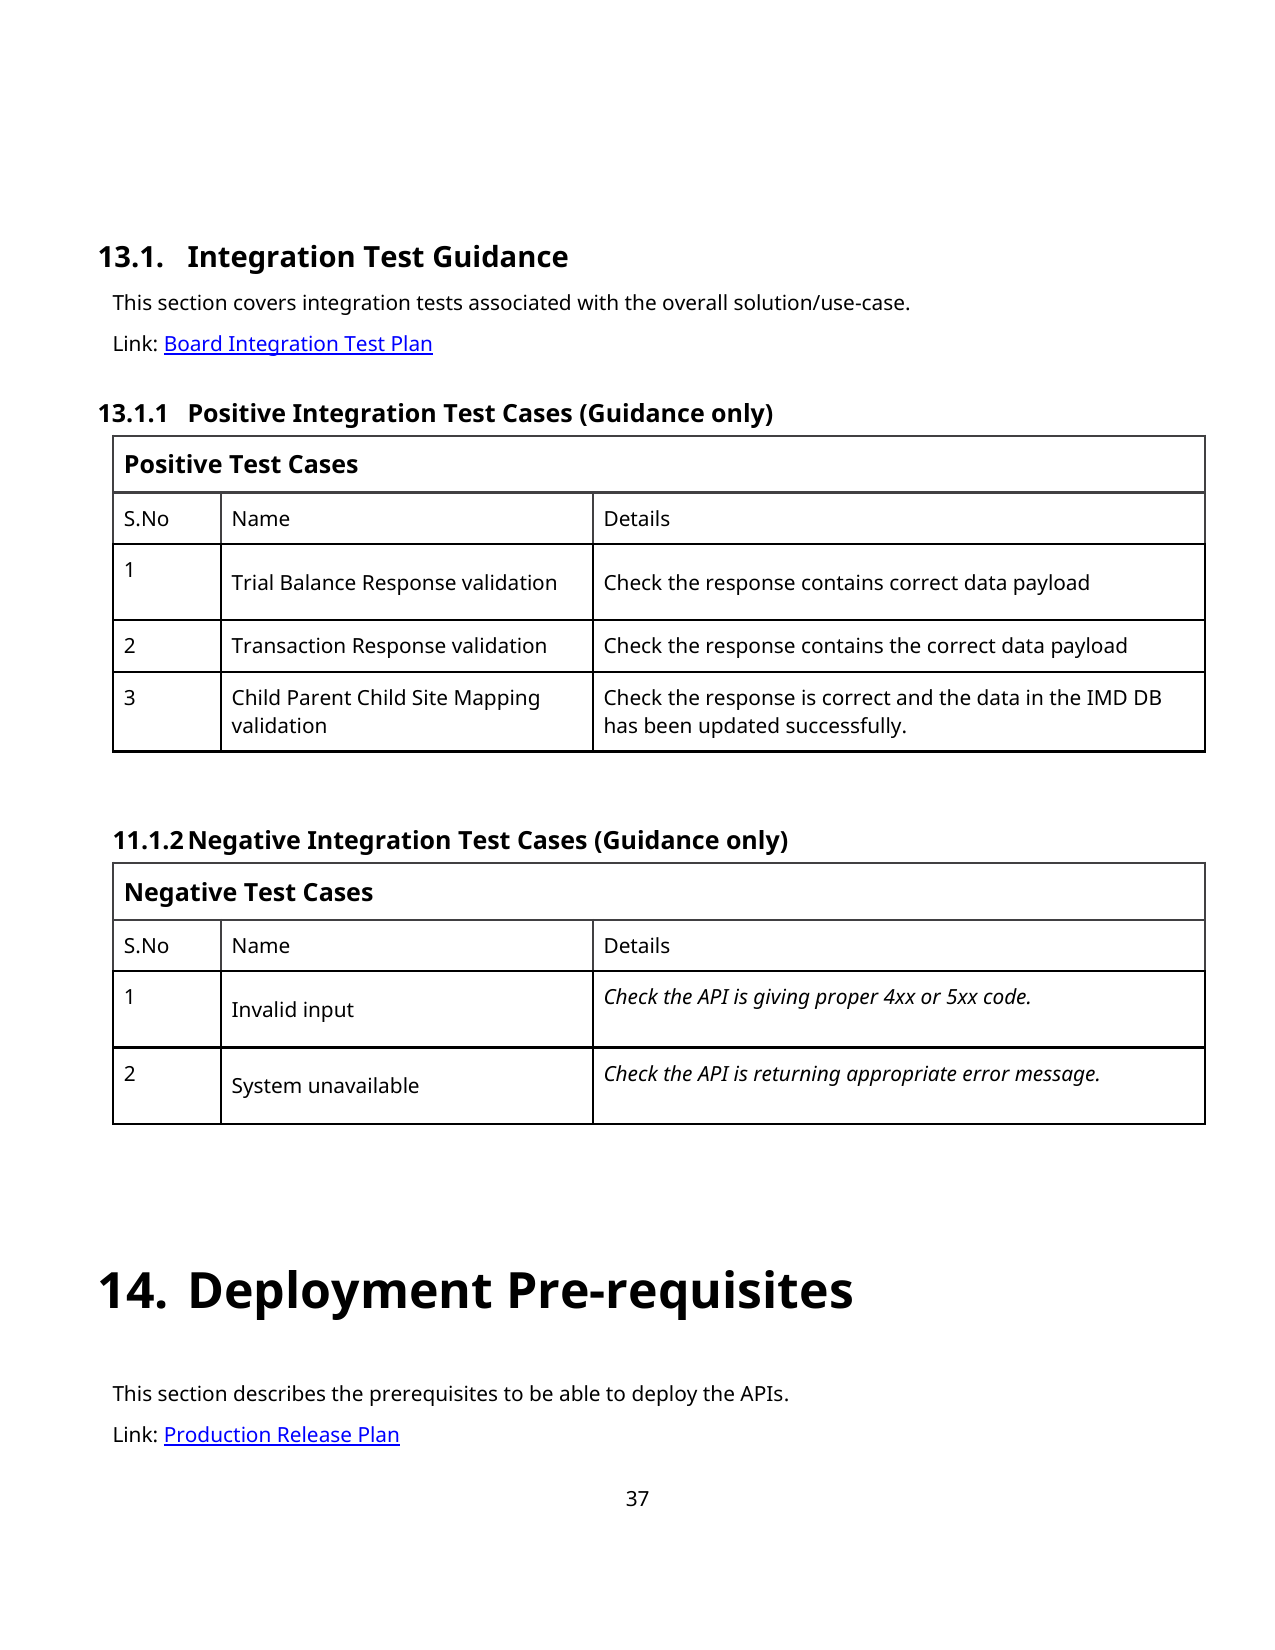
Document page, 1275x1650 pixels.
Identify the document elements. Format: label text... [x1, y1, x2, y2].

table_cell Invalid input [222, 972, 592, 1046]
table_cell Child Parent Child Site Mapping validation [222, 673, 592, 750]
table_cell 3 [114, 673, 220, 750]
subtitle Integration Test Guidance [97, 236, 1163, 276]
subtitle Negative Integration Test Cases (Guidance only) [112, 822, 1163, 857]
text This section describes the prerequisites to be able to deploy the APIs. [112, 1379, 1163, 1407]
subtitle Deployment Pre-requisites [97, 1255, 1163, 1323]
text This section covers integration tests associated with the overall solution/use-case. [112, 288, 1163, 317]
subtitle Positive Integration Test Cases (Guidance only) [97, 395, 1163, 429]
table_cell Details [594, 494, 1204, 543]
text Link: Board Integration Test Plan [112, 329, 1163, 358]
table_cell Transaction Response validation [222, 621, 592, 671]
table_cell Name [222, 494, 592, 543]
table_cell S.No [114, 494, 220, 543]
table_cell Check the API is returning appropriate error message. [594, 1049, 1204, 1123]
table_cell Check the response contains the correct data payload [594, 621, 1204, 671]
table_cell Name [222, 921, 592, 970]
table_cell Details [594, 921, 1204, 970]
table_header Negative Test Cases [114, 864, 1204, 919]
table_header Positive Test Cases [114, 437, 1204, 491]
table_cell Check the API is giving proper 4xx or 5xx code. [594, 972, 1204, 1046]
table_cell 1 [114, 545, 220, 619]
table_cell Check the response contains correct data payload [594, 545, 1204, 619]
table_cell 2 [114, 1049, 220, 1123]
table_cell System unavailable [222, 1049, 592, 1123]
text Link: Production Release Plan [112, 1420, 1163, 1448]
table_cell 2 [114, 621, 220, 671]
table_cell S.No [114, 921, 220, 970]
table_cell Check the response is correct and the data in the IMD DB has been updated successfully. [594, 673, 1204, 750]
table_cell Trial Balance Response validation [222, 545, 592, 619]
table_cell 1 [114, 972, 220, 1046]
